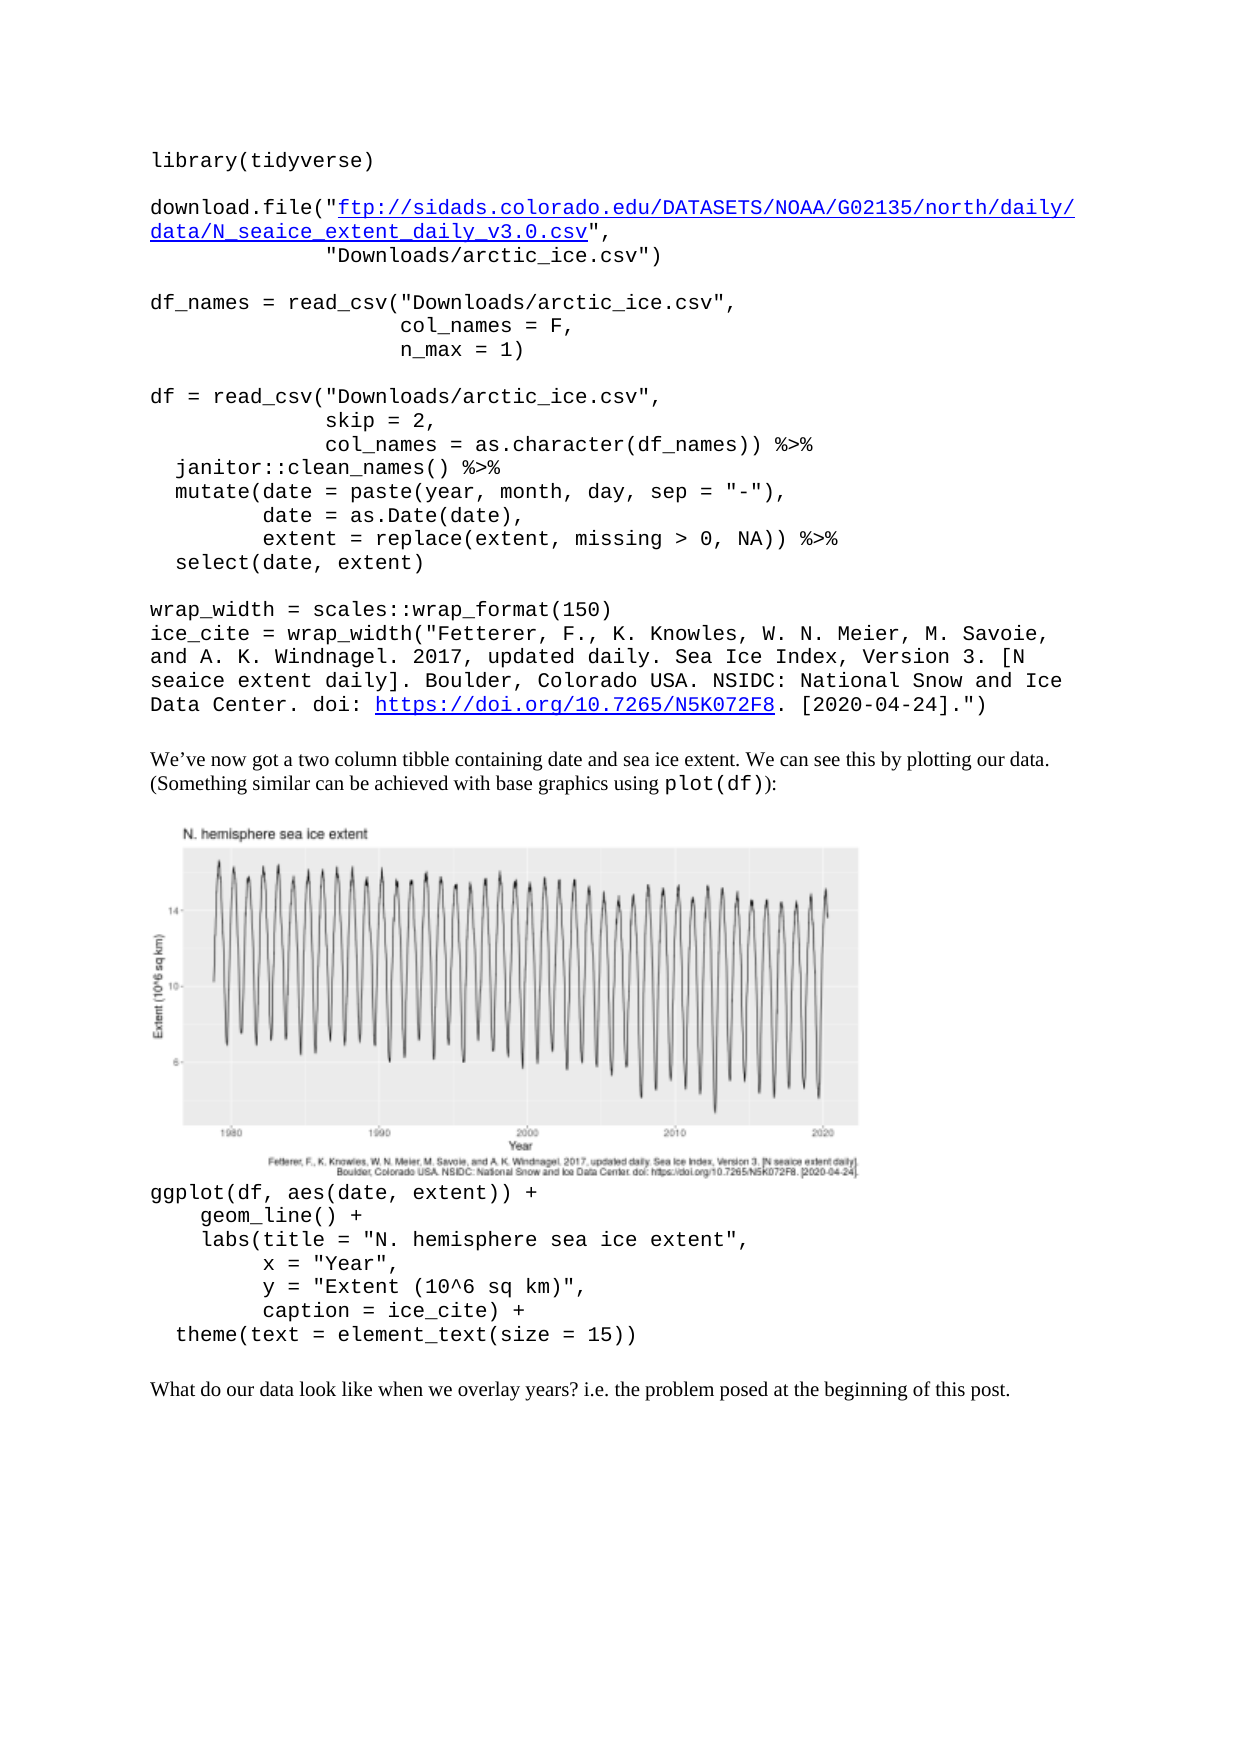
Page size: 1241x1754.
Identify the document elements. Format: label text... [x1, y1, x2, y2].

text janitor::clean_names() %>% [150, 457, 1090, 481]
text col_names = F, [150, 316, 1090, 339]
text ice_cite = wrap_width("Fetterer, F., K. Knowles, W. N. Meier, M. Savoie, and A. K. Windnagel. 2017, updated daily. Sea Ice Index, Version 3. [N seaice extent daily]. Boulder, Colorado USA. NSIDC: National Snow and Ice Data Center. doi: https://doi.org/10.7265/N5K072F8. [2020-04-24].") [150, 623, 1090, 717]
text What do our data look like when we overlay years? i.e. the problem posed at the beginning of this post. [150, 1377, 1090, 1401]
text We’ve now got a two column tibble containing date and sea ice extent. We can see this by plotting our data. (Something similar can be achieved with base graphics using plot(df)): [150, 747, 1090, 796]
text df_names = read_csv("Downloads/arctic_ice.csv", [150, 292, 1090, 316]
text extent = replace(extent, missing > 0, NA)) %>% [150, 528, 1090, 552]
text date = as.Date(date), [150, 505, 1090, 528]
text mutate(date = paste(year, month, day, sep = "-"), [150, 481, 1090, 505]
text "Downloads/arctic_ice.csv") [150, 244, 1090, 268]
text library(tidyverse) [150, 150, 1090, 174]
picture [150, 825, 863, 1182]
text select(date, extent) [150, 552, 1090, 576]
text y = "Extent (10^6 sq km)", [150, 1276, 1090, 1300]
text theme(text = element_text(size = 15)) [150, 1324, 1090, 1347]
text geom_line() + [150, 1206, 1090, 1229]
text n_max = 1) [150, 339, 1090, 363]
text labs(title = "N. hemisphere sea ice extent", [150, 1229, 1090, 1253]
text ggplot(df, aes(date, extent)) + [150, 1182, 1090, 1206]
text col_names = as.character(df_names)) %>% [150, 434, 1090, 457]
text download.file("ftp://sidads.colorado.edu/DATASETS/NOAA/G02135/north/daily/data/N_seaice_extent_daily_v3.0.csv", [150, 197, 1090, 244]
text x = "Year", [150, 1253, 1090, 1276]
text skip = 2, [150, 410, 1090, 434]
text caption = ice_cite) + [150, 1300, 1090, 1324]
text wrap_width = scales::wrap_format(150) [150, 599, 1090, 623]
text df = read_csv("Downloads/arctic_ice.csv", [150, 386, 1090, 410]
